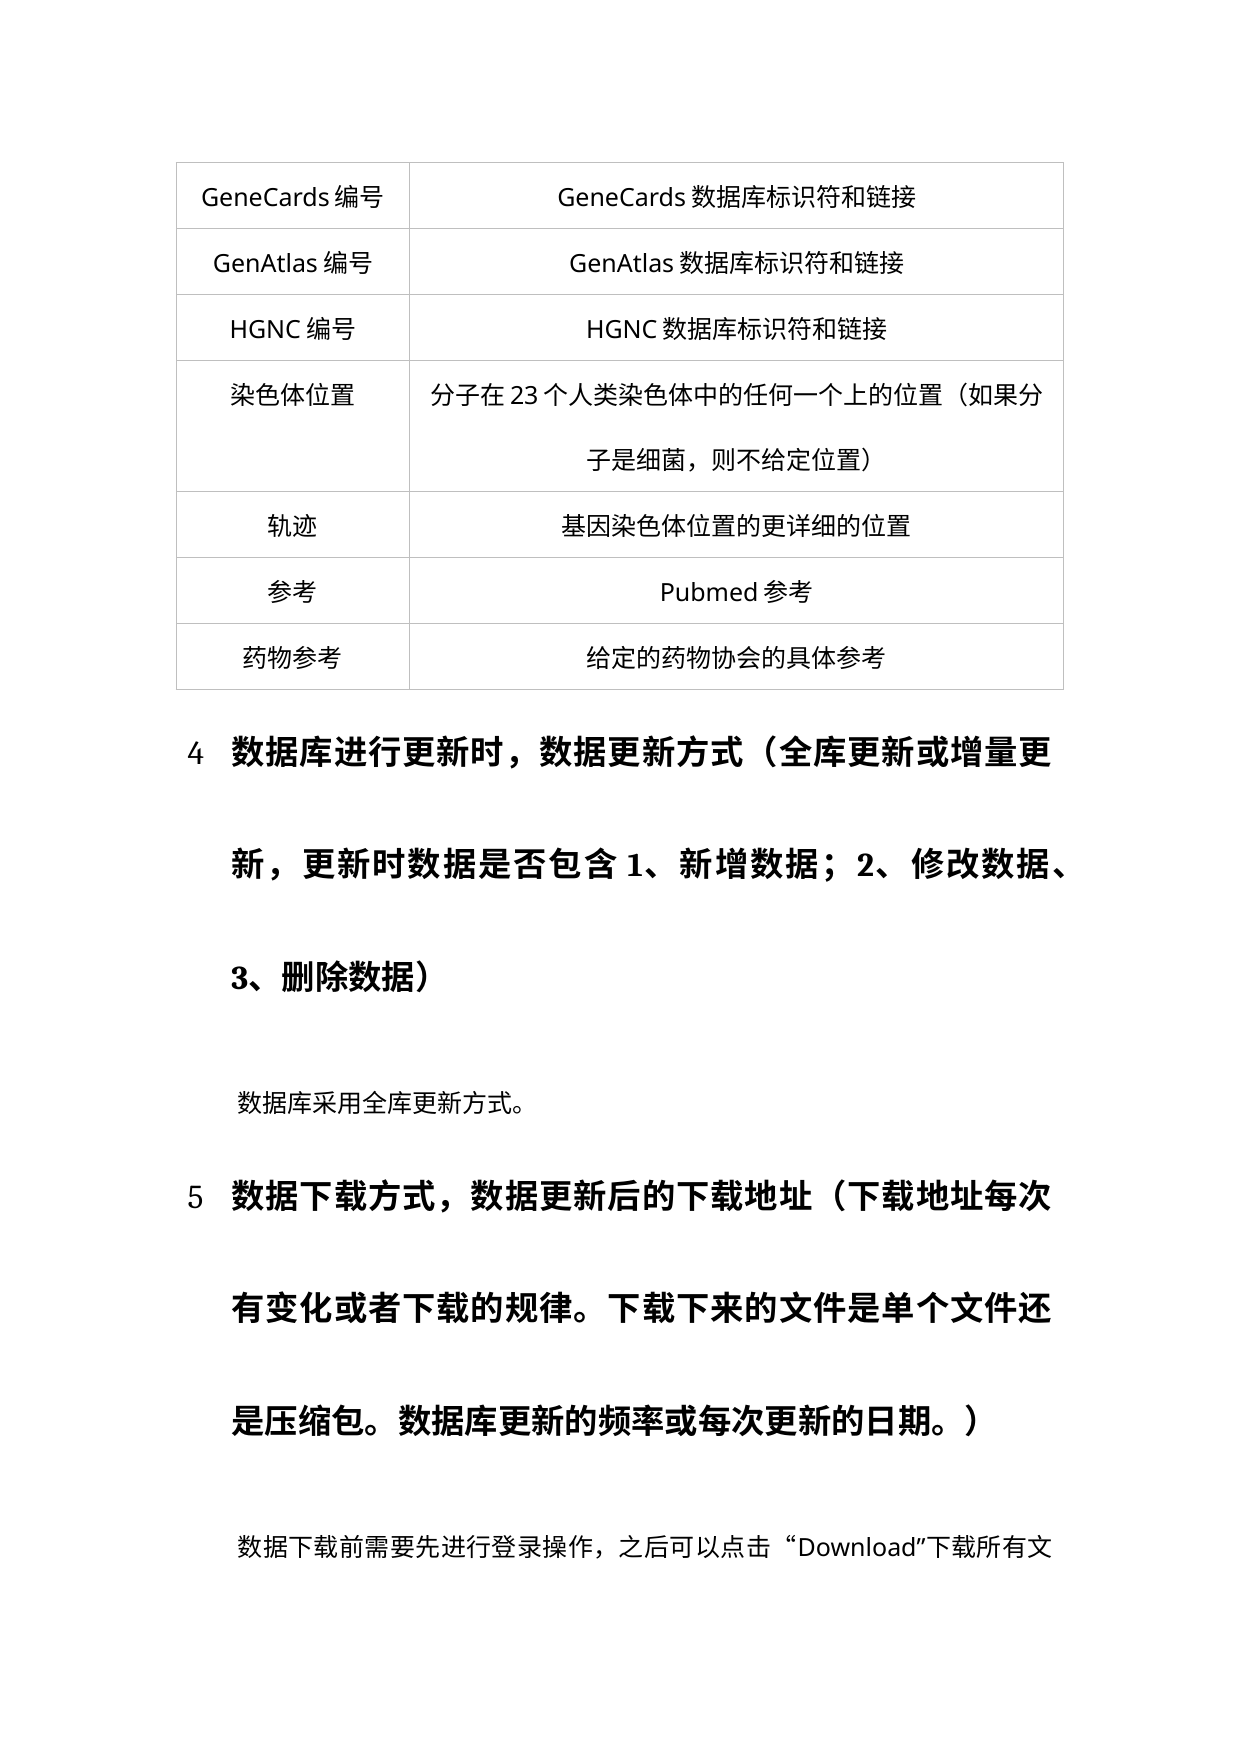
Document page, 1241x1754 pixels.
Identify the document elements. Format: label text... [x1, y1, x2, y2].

subtitle 数据库进行更新时，数据更新方式（全库更新或增量更新，更新时数据是否包含1、新增数据；2、修改数据、3、删除数据） [187, 717, 1053, 1007]
table_cell GenAtlas数据库标识符和链接 [410, 229, 1063, 294]
table_cell 染色体位置 [177, 361, 409, 491]
table_cell Pubmed参考 [410, 558, 1063, 623]
text 数据库采用全库更新方式。 [187, 1069, 1053, 1134]
table_cell 基因染色体位置的更详细的位置 [410, 492, 1063, 557]
table_cell 药物参考 [177, 624, 409, 689]
table_cell HGNC数据库标识符和链接 [410, 295, 1063, 360]
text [187, 1513, 1053, 1578]
table_cell GeneCards编号 [177, 163, 409, 228]
table_cell 分子在23个人类染色体中的任何一个上的位置（如果分子是细菌，则不给定位置） [410, 361, 1063, 491]
table_cell 参考 [177, 558, 409, 623]
table_cell GeneCards数据库标识符和链接 [410, 163, 1063, 228]
table_cell 轨迹 [177, 492, 409, 557]
table_cell 给定的药物协会的具体参考 [410, 624, 1063, 689]
table_cell HGNC编号 [177, 295, 409, 360]
table_cell GenAtlas编号 [177, 229, 409, 294]
subtitle 数据下载方式，数据更新后的下载地址（下载地址每次有变化或者下载的规律。下载下来的文件是单个文件还是压缩包。数据库更新的频率或每次更新的日期。） [187, 1161, 1053, 1451]
